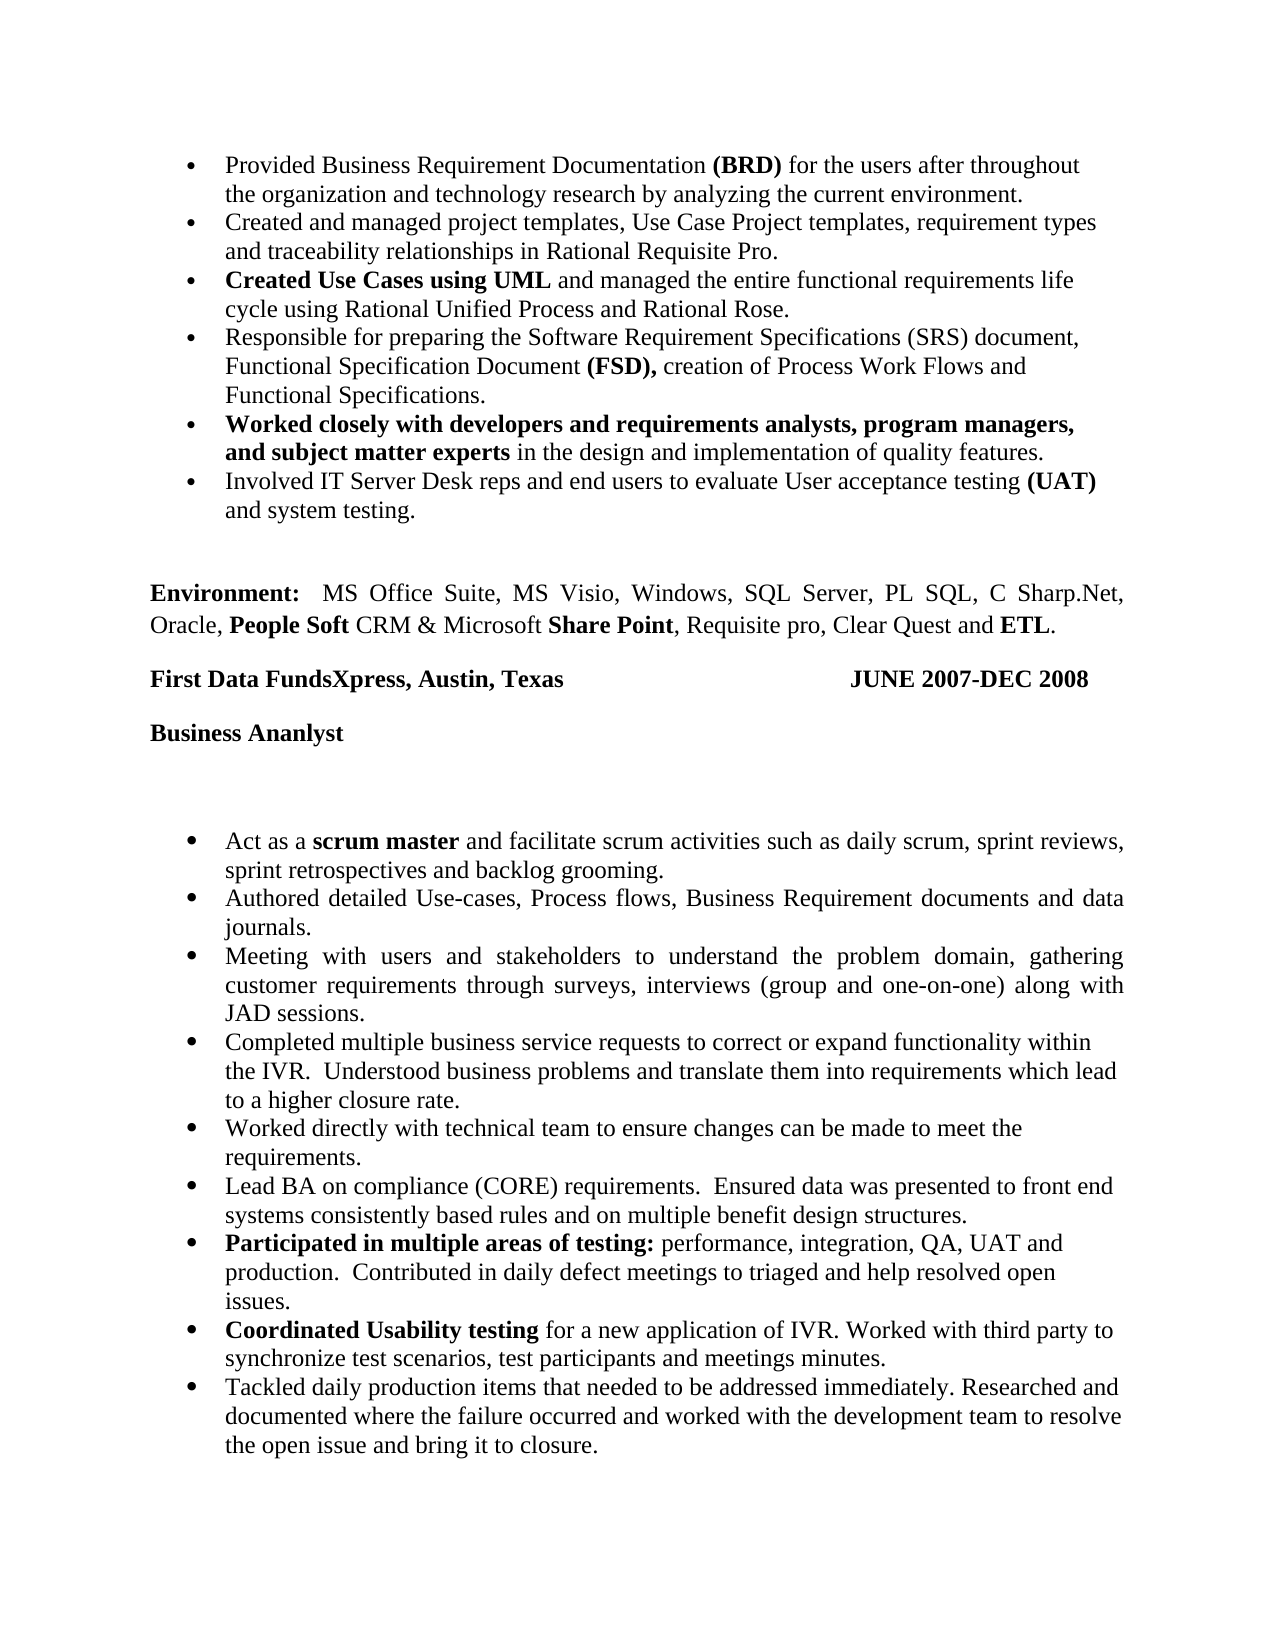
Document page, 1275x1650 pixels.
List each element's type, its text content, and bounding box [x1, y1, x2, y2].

list Completed multiple business service requests to correct or expand functionality within the IVR. Understood business problems and translate them into requirements which lead to a higher closure rate. [187, 1027, 1125, 1113]
text Business Ananlyst [150, 718, 1125, 747]
list Created Use Cases using UML and managed the entire functional requirements life cycle using Rational Unified Process and Rational Rose. [187, 265, 1116, 322]
list Lead BA on compliance (CORE) requirements. Ensured data was presented to front end systems consistently based rules and on multiple benefit design structures. [187, 1171, 1125, 1228]
text First Data FundsXpress, Austin, Texas JUNE 2007-DEC 2008 [150, 664, 1125, 693]
list Meeting with users and stakeholders to understand the problem domain, gathering customer requirements through surveys, interviews (group and one-on-one) along with JAD sessions. [187, 941, 1125, 1027]
text Environment: MS Office Suite, MS Visio, Windows, SQL Server, PL SQL, C Sharp.Net, Oracle, People Soft CRM & Microsoft Share Point, Requisite pro, Clear Quest and ETL. [150, 578, 1125, 639]
list Created and managed project templates, Use Case Project templates, requirement types and traceability relationships in Rational Requisite Pro. [187, 207, 1116, 265]
list Tackled daily production items that needed to be addressed immediately. Researched and documented where the failure occurred and worked with the development team to resolve the open issue and bring it to closure. [187, 1372, 1125, 1458]
list Coordinated Usability testing for a new application of IVR. Worked with third party to synchronize test scenarios, test participants and meetings minutes. [187, 1315, 1125, 1372]
list Worked closely with developers and requirements analysts, program managers, and subject matter experts in the design and implementation of quality features. [187, 409, 1116, 466]
list Authored detailed Use-cases, Process flows, Business Requirement documents and data journals. [187, 883, 1125, 941]
list Act as a scrum master and facilitate scrum activities such as daily scrum, sprint reviews, sprint retrospectives and backlog grooming. [187, 826, 1125, 883]
list Involved IT Server Desk reps and end users to evaluate User acceptance testing (UAT) and system testing. [187, 466, 1116, 524]
list Worked directly with technical team to ensure changes can be made to meet the requirements. [187, 1113, 1125, 1171]
list Provided Business Requirement Documentation (BRD) for the users after throughout the organization and technology research by analyzing the current environment. [187, 150, 1116, 207]
list Responsible for preparing the Software Requirement Specifications (SRS) document, Functional Specification Document (FSD), creation of Process Work Flows and Functional Specifications. [187, 322, 1116, 409]
list Participated in multiple areas of testing: performance, integration, QA, UAT and production. Contributed in daily defect meetings to triaged and help resolved open issues. [187, 1228, 1125, 1315]
